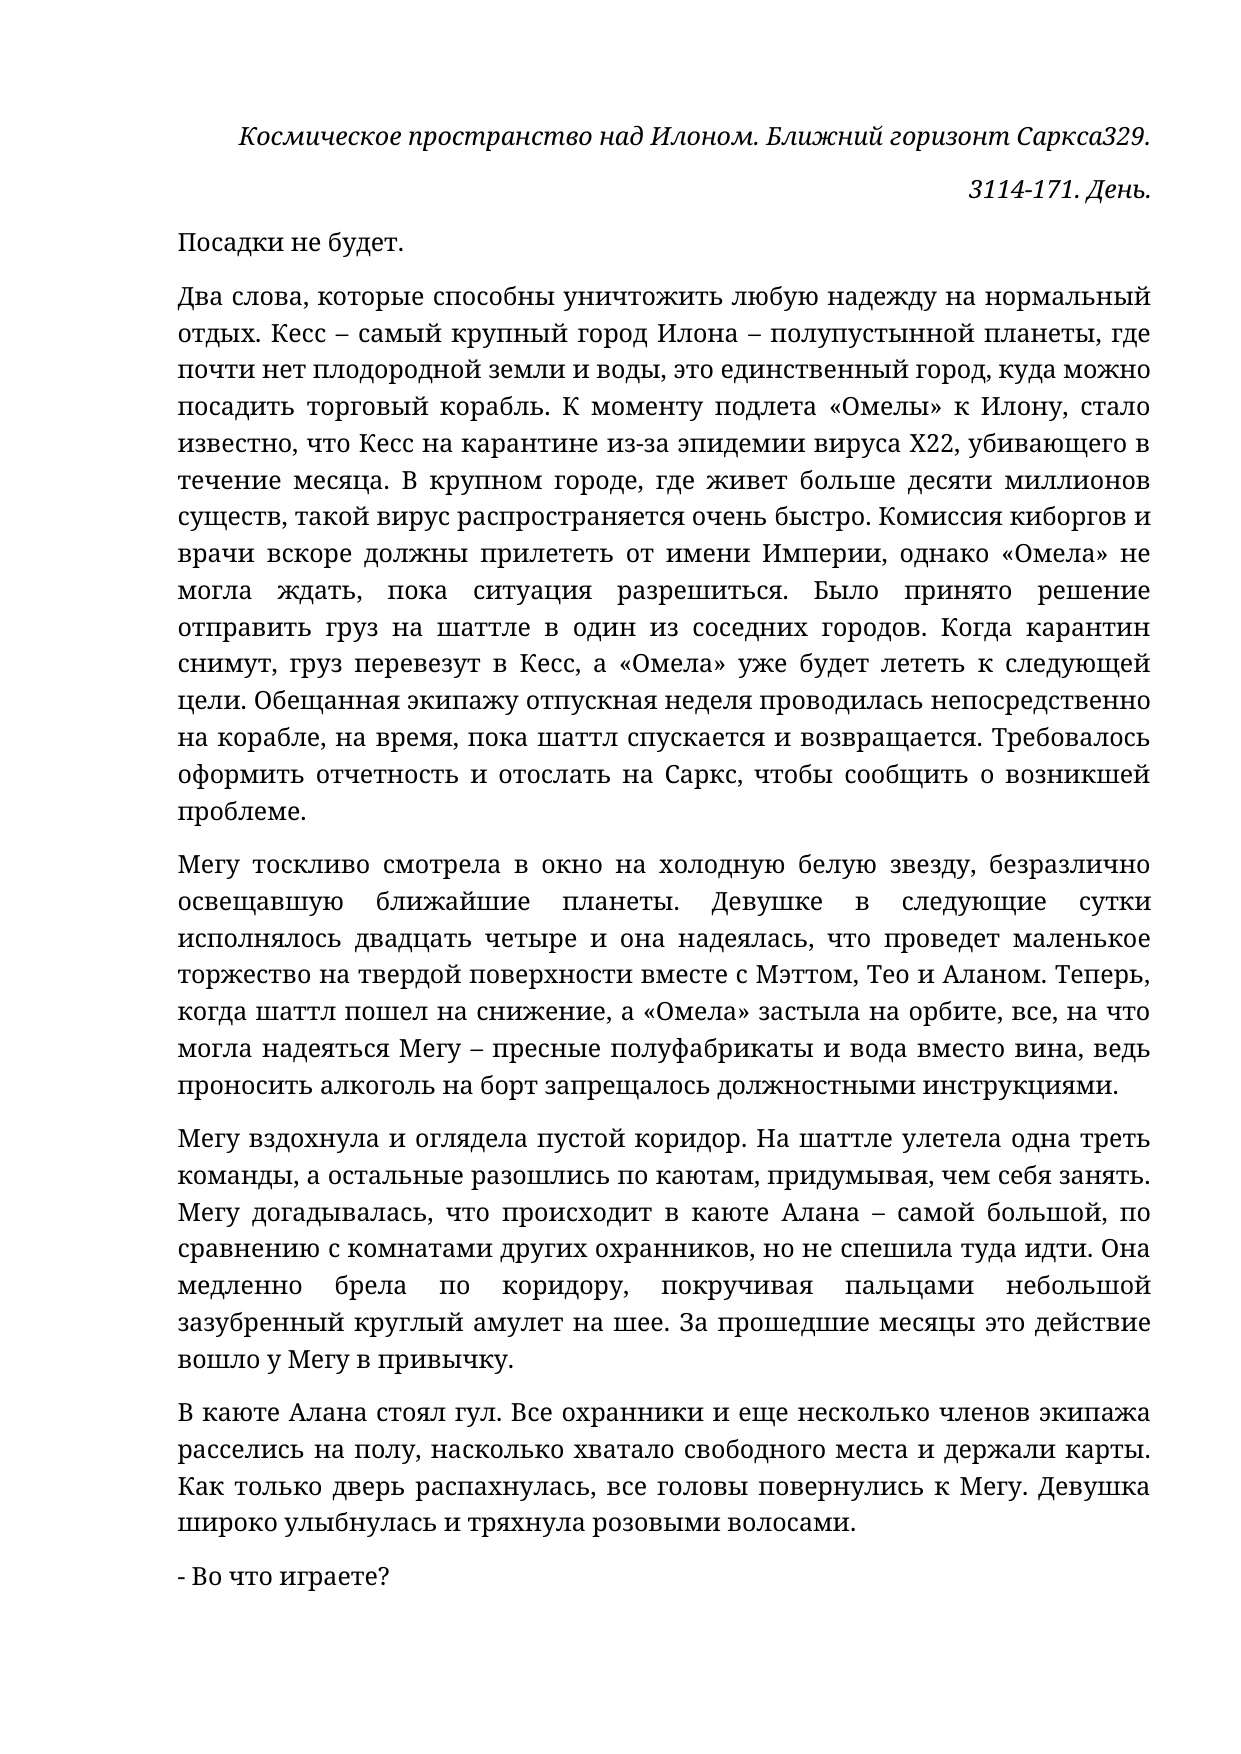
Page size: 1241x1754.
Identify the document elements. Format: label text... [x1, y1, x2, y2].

text Мегу вздохнула и оглядела пустой коридор. На шаттле улетела одна треть команды, а остальные разошлись по каютам, придумывая, чем себя занять. Мегу догадывалась, что происходит в каюте Алана – самой большой, по сравнению с комнатами других охранников, но не спешила туда идти. Она медленно брела по коридору, покручивая пальцами небольшой зазубренный круглый амулет на шее. За прошедшие месяцы это действие вошло у Мегу в привычку. [177, 1121, 1152, 1375]
text Посадки не будет. [177, 225, 1152, 259]
text В каюте Алана стоял гул. Все охранники и еще несколько членов экипажа расселись на полу, насколько хватало свободного места и держали карты. Как только дверь распахнулась, все головы повернулись к Мегу. Девушка широко улыбнулась и тряхнула розовыми волосами. [177, 1395, 1152, 1539]
text 3114-171. День. [177, 172, 1152, 206]
text - Во что играете? [177, 1558, 1152, 1593]
text Мегу тоскливо смотрела в окно на холодную белую звезду, безразлично освещавшую ближайшие планеты. Девушке в следующие сутки исполнялось двадцать четыре и она надеялась, что проведет маленькое торжество на твердой поверхности вместе с Мэттом, Тео и Аланом. Теперь, когда шаттл пошел на снижение, а «Омела» застыла на орбите, все, на что могла надеяться Мегу – пресные полуфабрикаты и вода вместо вина, ведь проносить алкоголь на борт запрещалось должностными инструкциями. [177, 847, 1152, 1101]
text Два слова, которые способны уничтожить любую надежду на нормальный отдых. Кесс – самый крупный город Илона – полупустынной планеты, где почти нет плодородной земли и воды, это единственный город, куда можно посадить торговый корабль. К моменту подлета «Омелы» к Илону, стало известно, что Кесс на карантине из-за эпидемии вируса X22, убивающего в течение месяца. В крупном городе, где живет больше десяти миллионов существ, такой вирус распространяется очень быстро. Комиссия киборгов и врачи вскоре должны прилететь от имени Империи, однако «Омела» не могла ждать, пока ситуация разрешиться. Было принято решение отправить груз на шаттле в один из соседних городов. Когда карантин снимут, груз перевезут в Кесс, а «Омела» уже будет лететь к следующей цели. Обещанная экипажу отпускная неделя проводилась непосредственно на корабле, на время, пока шаттл спускается и возвращается. Требовалось оформить отчетность и отослать на Саркс, чтобы сообщить о возникшей проблеме. [177, 278, 1152, 827]
text Космическое пространство над Илоном. Ближний горизонт Саркса329. [177, 118, 1152, 152]
